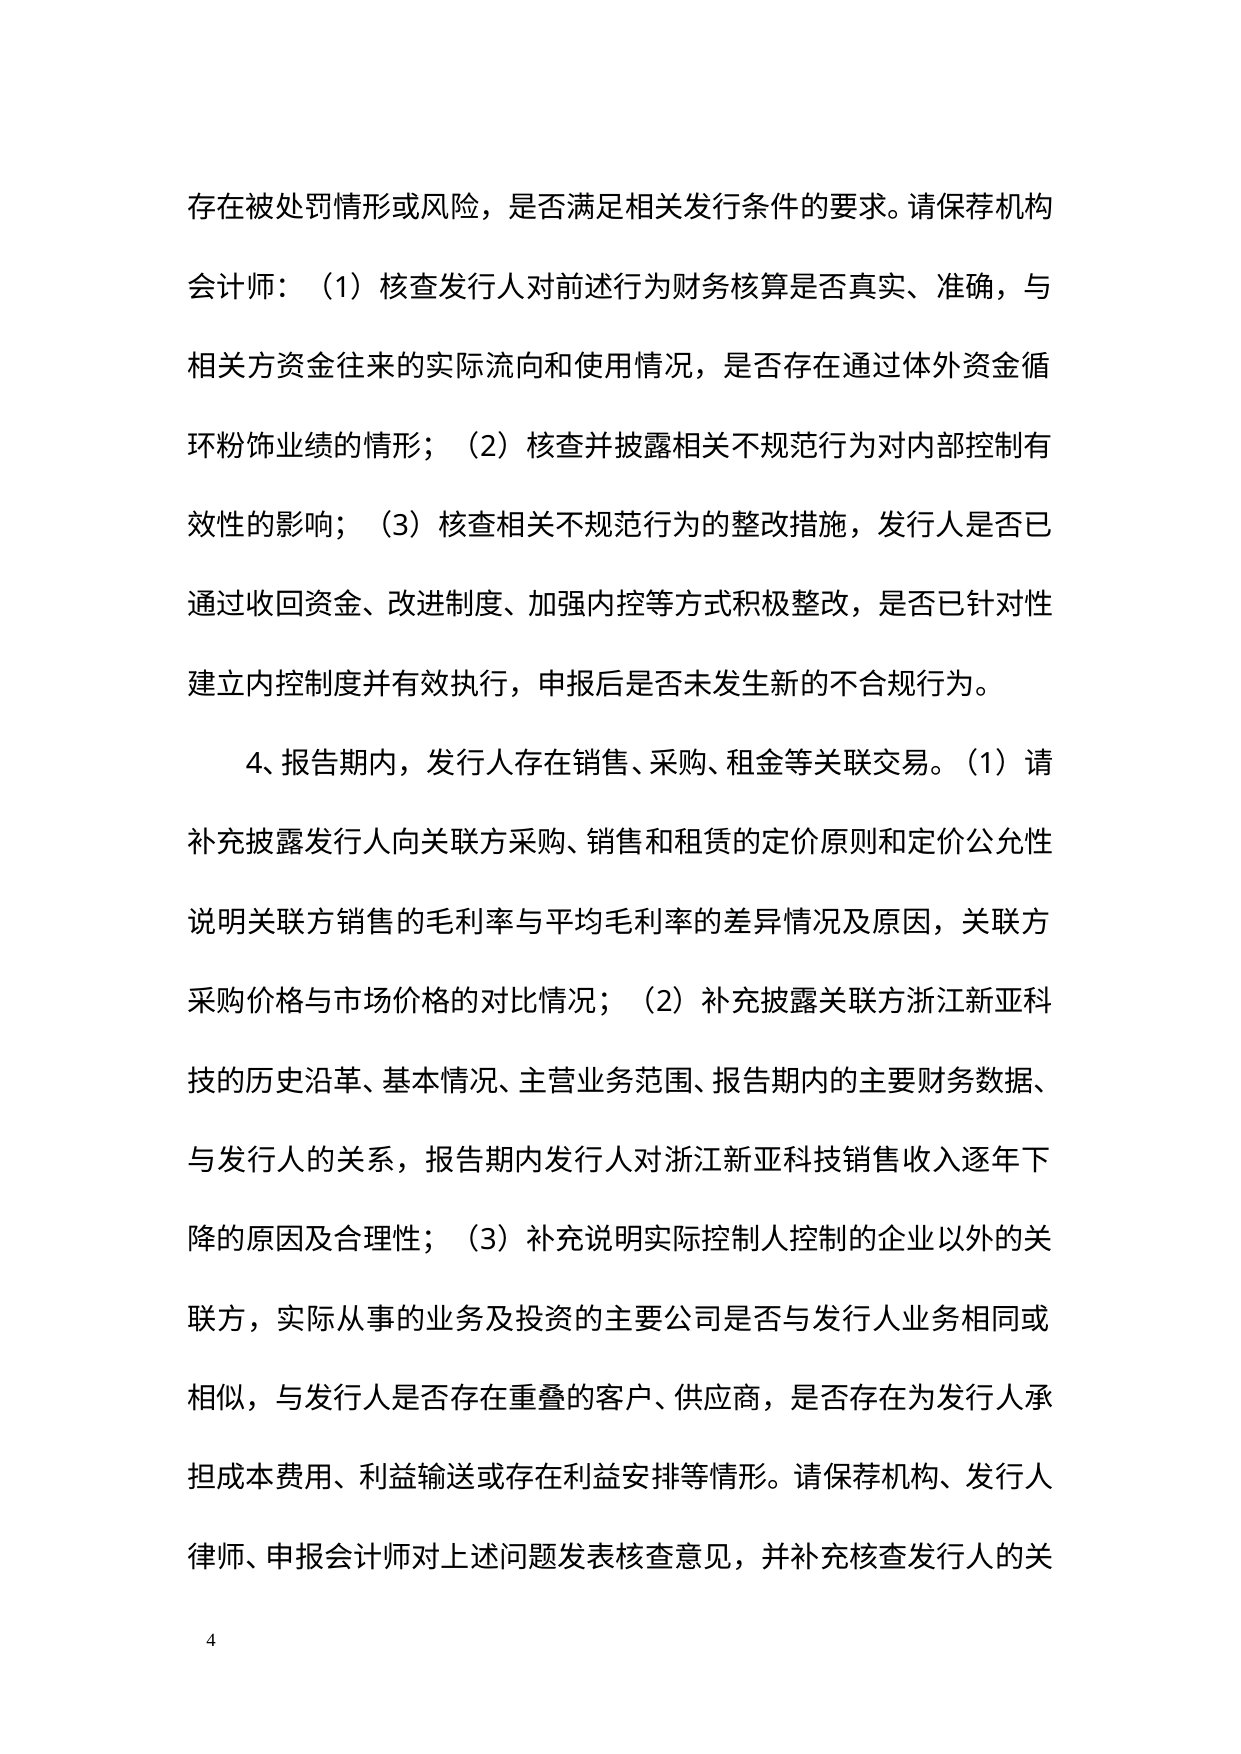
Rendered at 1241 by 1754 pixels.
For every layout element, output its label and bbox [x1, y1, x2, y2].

list [187, 801, 1053, 1594]
list [187, 166, 1053, 801]
